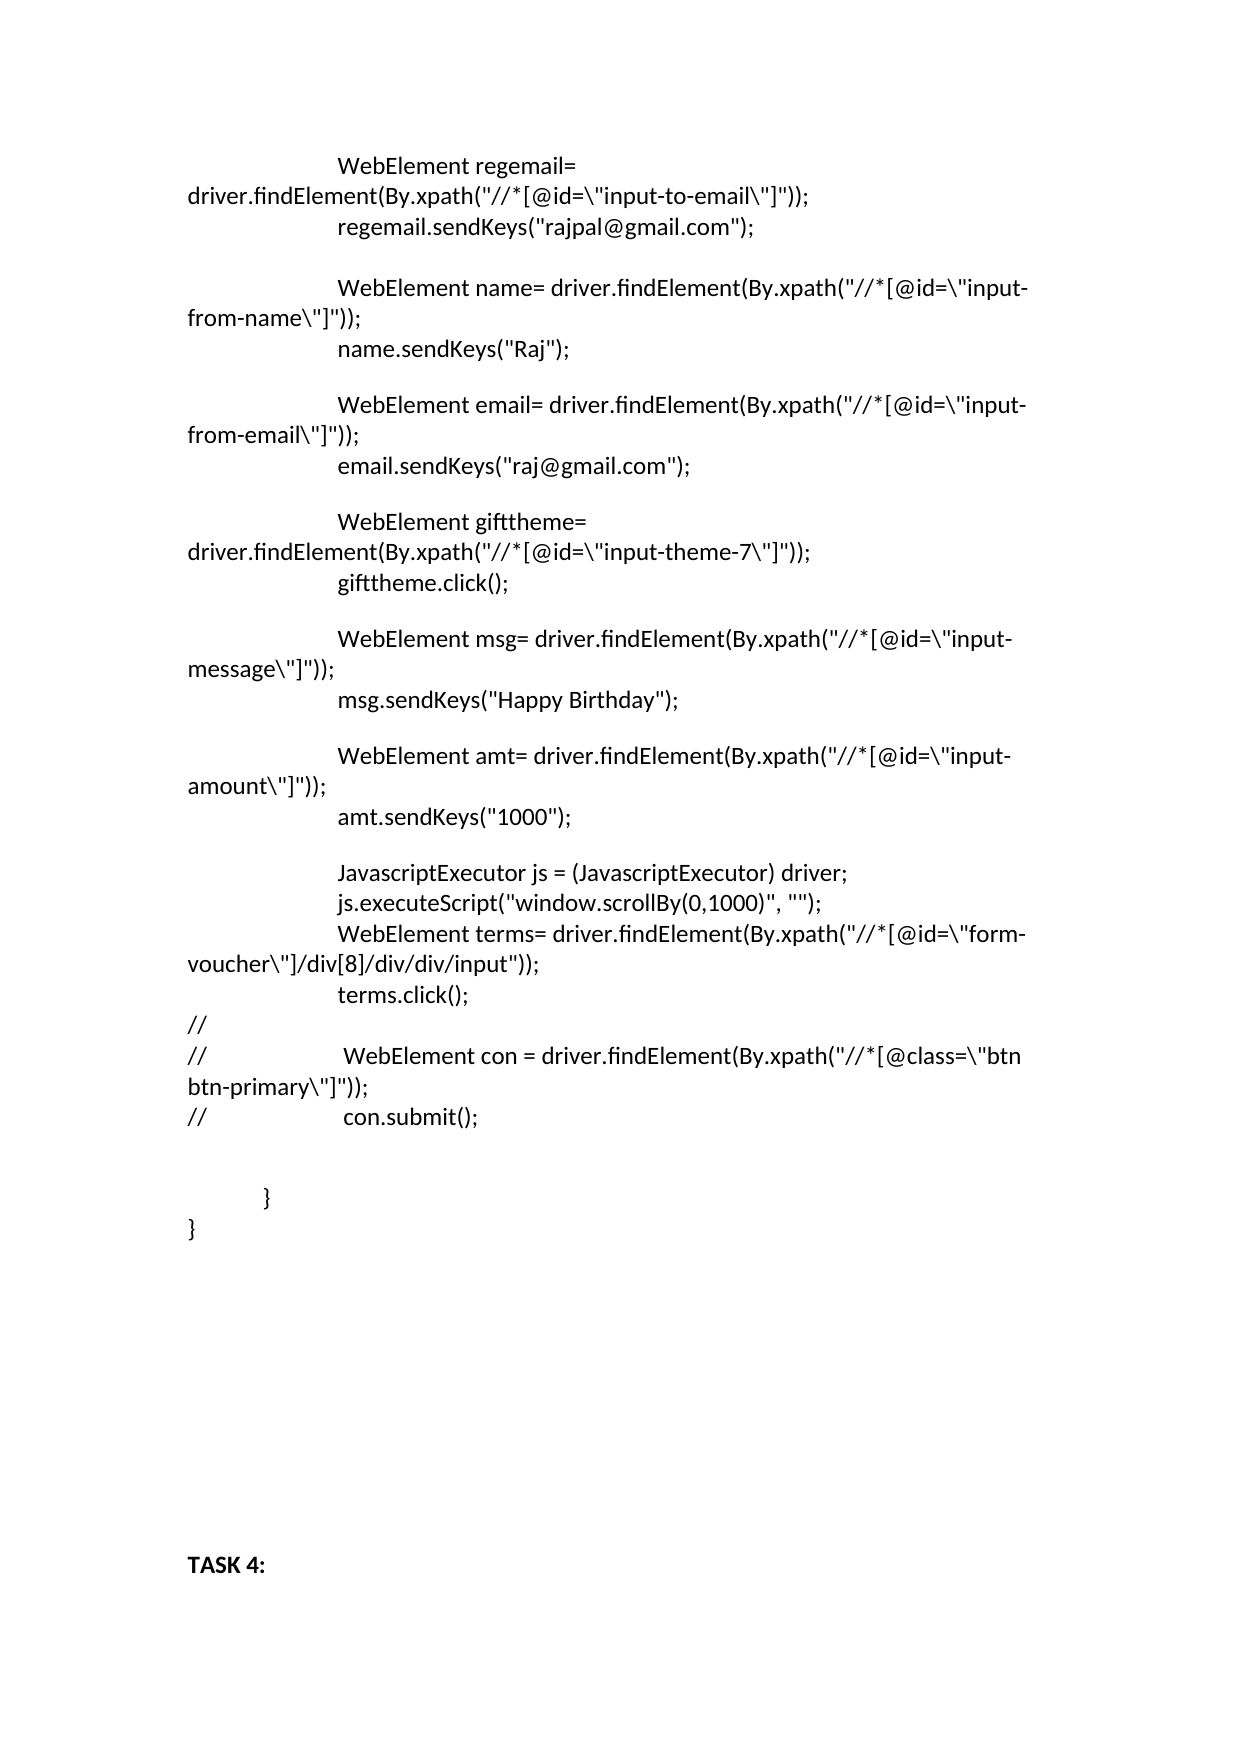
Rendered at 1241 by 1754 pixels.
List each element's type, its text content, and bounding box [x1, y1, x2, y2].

text WebElement regemail= driver.findElement(By.xpath("//*[@id=\"input-to-email\"]")); [187, 150, 1053, 211]
text email.sendKeys("raj@gmail.com"); [187, 450, 1053, 481]
text WebElement gifttheme= driver.findElement(By.xpath("//*[@id=\"input-theme-7\"]")); [187, 506, 1053, 567]
text name.sendKeys("Raj"); [187, 333, 1053, 364]
text } [187, 1182, 1053, 1213]
text msg.sendKeys("Happy Birthday"); [187, 684, 1053, 714]
text // con.submit(); [187, 1101, 1053, 1132]
text WebElement amt= driver.findElement(By.xpath("//*[@id=\"input-amount\"]")); [187, 740, 1053, 801]
text // WebElement con = driver.findElement(By.xpath("//*[@class=\"btn btn-primary\"]")); [187, 1040, 1053, 1101]
text amt.sendKeys("1000"); [187, 801, 1053, 832]
text // [187, 1009, 1053, 1040]
text WebElement email= driver.findElement(By.xpath("//*[@id=\"input-from-email\"]")); [187, 389, 1053, 450]
text gifttheme.click(); [187, 567, 1053, 598]
text WebElement msg= driver.findElement(By.xpath("//*[@id=\"input-message\"]")); [187, 623, 1053, 684]
text WebElement terms= driver.findElement(By.xpath("//*[@id=\"form-voucher\"]/div[8]/div/div/input")); [187, 918, 1053, 979]
text } [187, 1213, 1053, 1243]
text WebElement name= driver.findElement(By.xpath("//*[@id=\"input-from-name\"]")); [187, 272, 1053, 333]
text js.executeScript("window.scrollBy(0,1000)", ""); [187, 887, 1053, 918]
text regemail.sendKeys("rajpal@gmail.com"); [187, 211, 1053, 242]
text terms.click(); [187, 979, 1053, 1009]
text JavascriptExecutor js = (JavascriptExecutor) driver; [187, 857, 1053, 887]
text TASK 4: [187, 1549, 1053, 1579]
